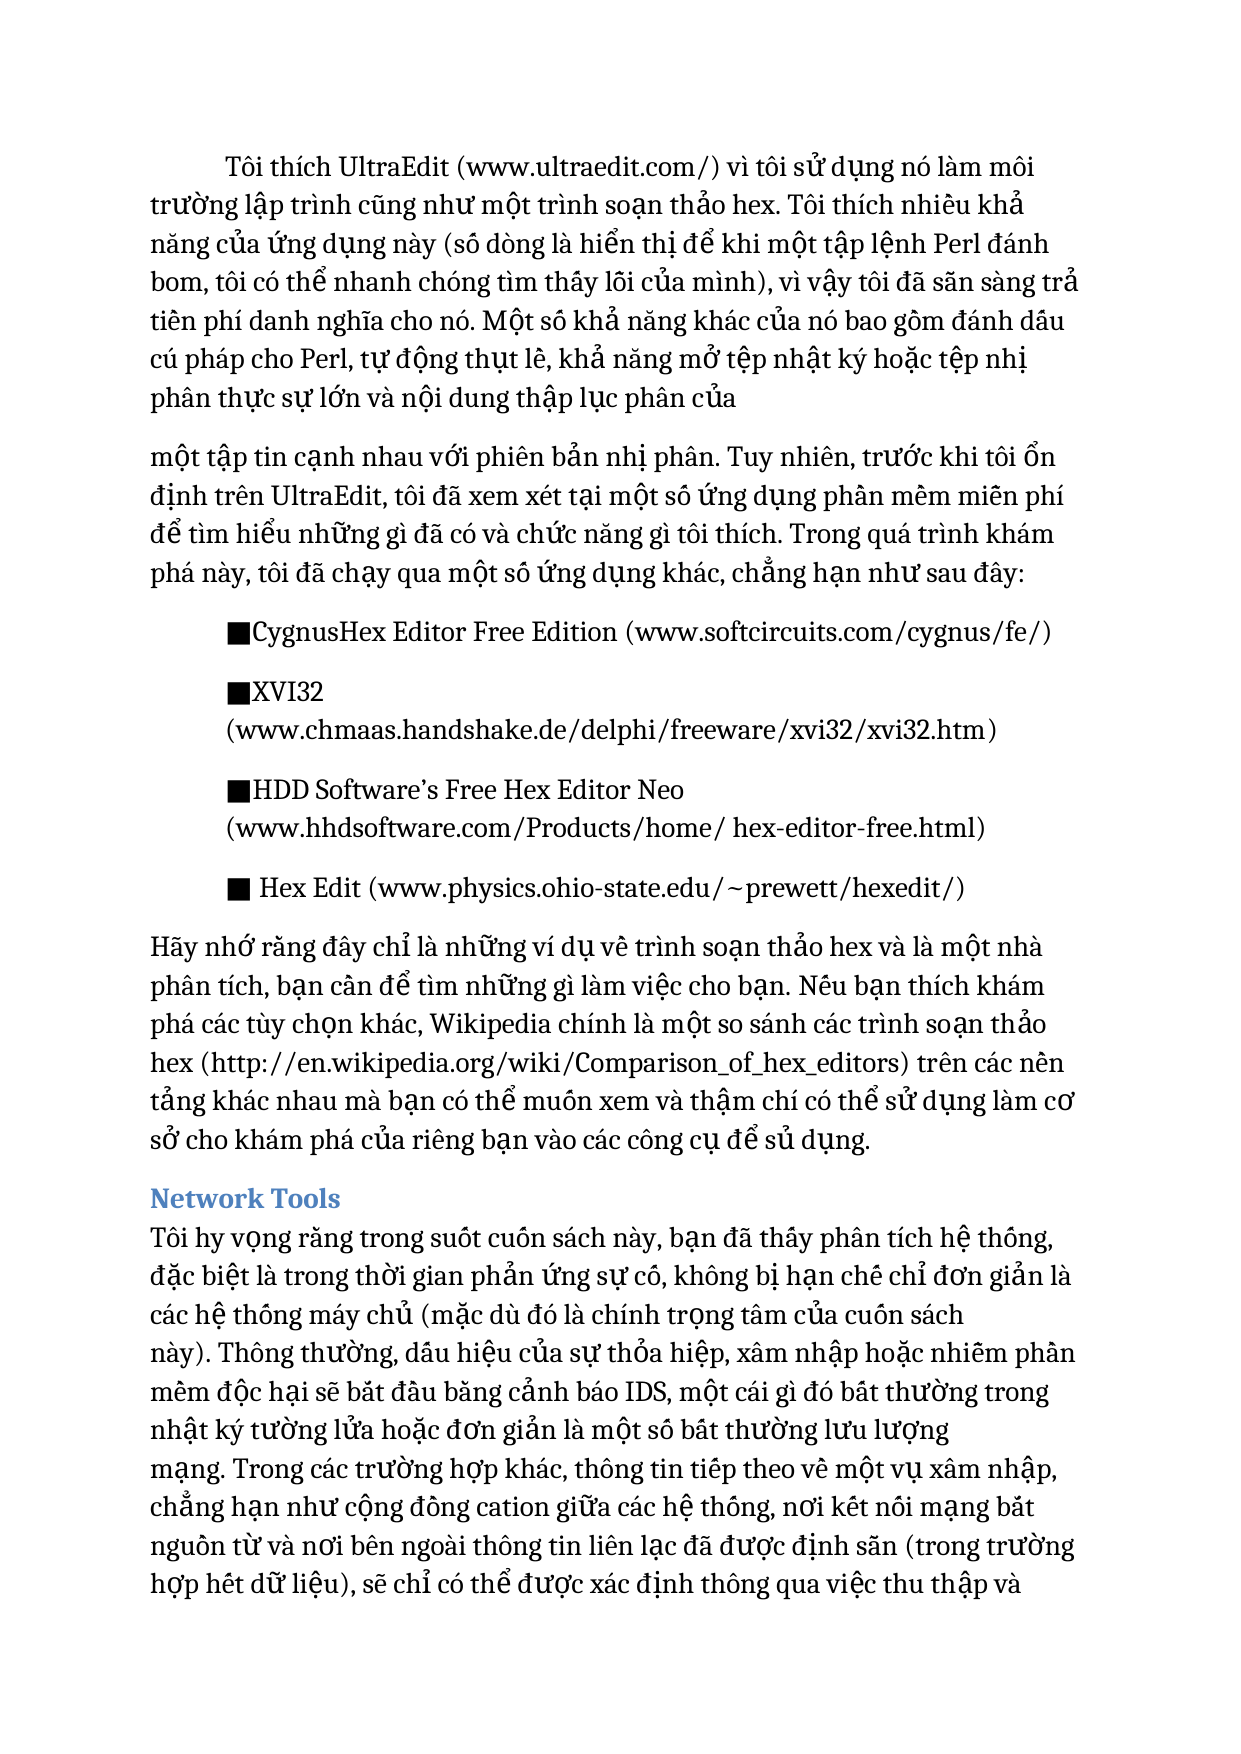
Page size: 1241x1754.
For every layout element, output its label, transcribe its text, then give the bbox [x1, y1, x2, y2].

text ■HDD Software’s Free Hex Editor Neo (www.hhdsoftware.com/Products/home/ hex-editor-free.html) [225, 773, 1090, 845]
text ■XVI32 (www.chmaas.handshake.de/delphi/freeware/xvi32/xvi32.htm) [225, 675, 1090, 747]
subtitle Network Tools [150, 1182, 1090, 1216]
text Tôi thích UltraEdit (www.ultraedit.com/) vì tôi sử dụng nó làm môi trường lập trình cũng như một trình soạn thảo hex. Tôi thích nhiều khả năng của ứng dụng này (số dòng là hiển thị để khi một tập lệnh Perl đánh bom, tôi có thể nhanh chóng tìm thấy lỗi của mình), vì vậy tôi đã sẵn sàng trả tiền phí danh nghĩa cho nó. Một số khả năng khác của nó bao gồm đánh dấu cú pháp cho Perl, tự động thụt lề, khả năng mở tệp nhật ký hoặc tệp nhị phân thực sự lớn và nội dung thập lục phân của [150, 150, 1090, 415]
text ■ Hex Edit (www.physics.ohio-state.edu/~prewett/hexedit/) [225, 871, 1090, 904]
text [150, 1221, 1090, 1601]
text một tập tin cạnh nhau với phiên bản nhị phân. Tuy nhiên, trước khi tôi ổn định trên UltraEdit, tôi đã xem xét tại một số ứng dụng phần mềm miễn phí để tìm hiểu những gì đã có và chức năng gì tôi thích. Trong quá trình khám phá này, tôi đã chạy qua một số ứng dụng khác, chẳng hạn như sau đây: [150, 441, 1090, 590]
text Hãy nhớ rằng đây chỉ là những ví dụ về trình soạn thảo hex và là một nhà phân tích, bạn cần để tìm những gì làm việc cho bạn. Nếu bạn thích khám phá các tùy chọn khác, Wikipedia chính là một so sánh các trình soạn thảo hex (http://en.wikipedia.org/wiki/Comparison_of_hex_editors) trên các nền tảng khác nhau mà bạn có thể muốn xem và thậm chí có thể sử dụng làm cơ sở cho khám phá của riêng bạn vào các công cụ để sủ dụng. [150, 930, 1090, 1156]
text ■CygnusHex Editor Free Edition (www.softcircuits.com/cygnus/fe/) [225, 616, 1090, 649]
